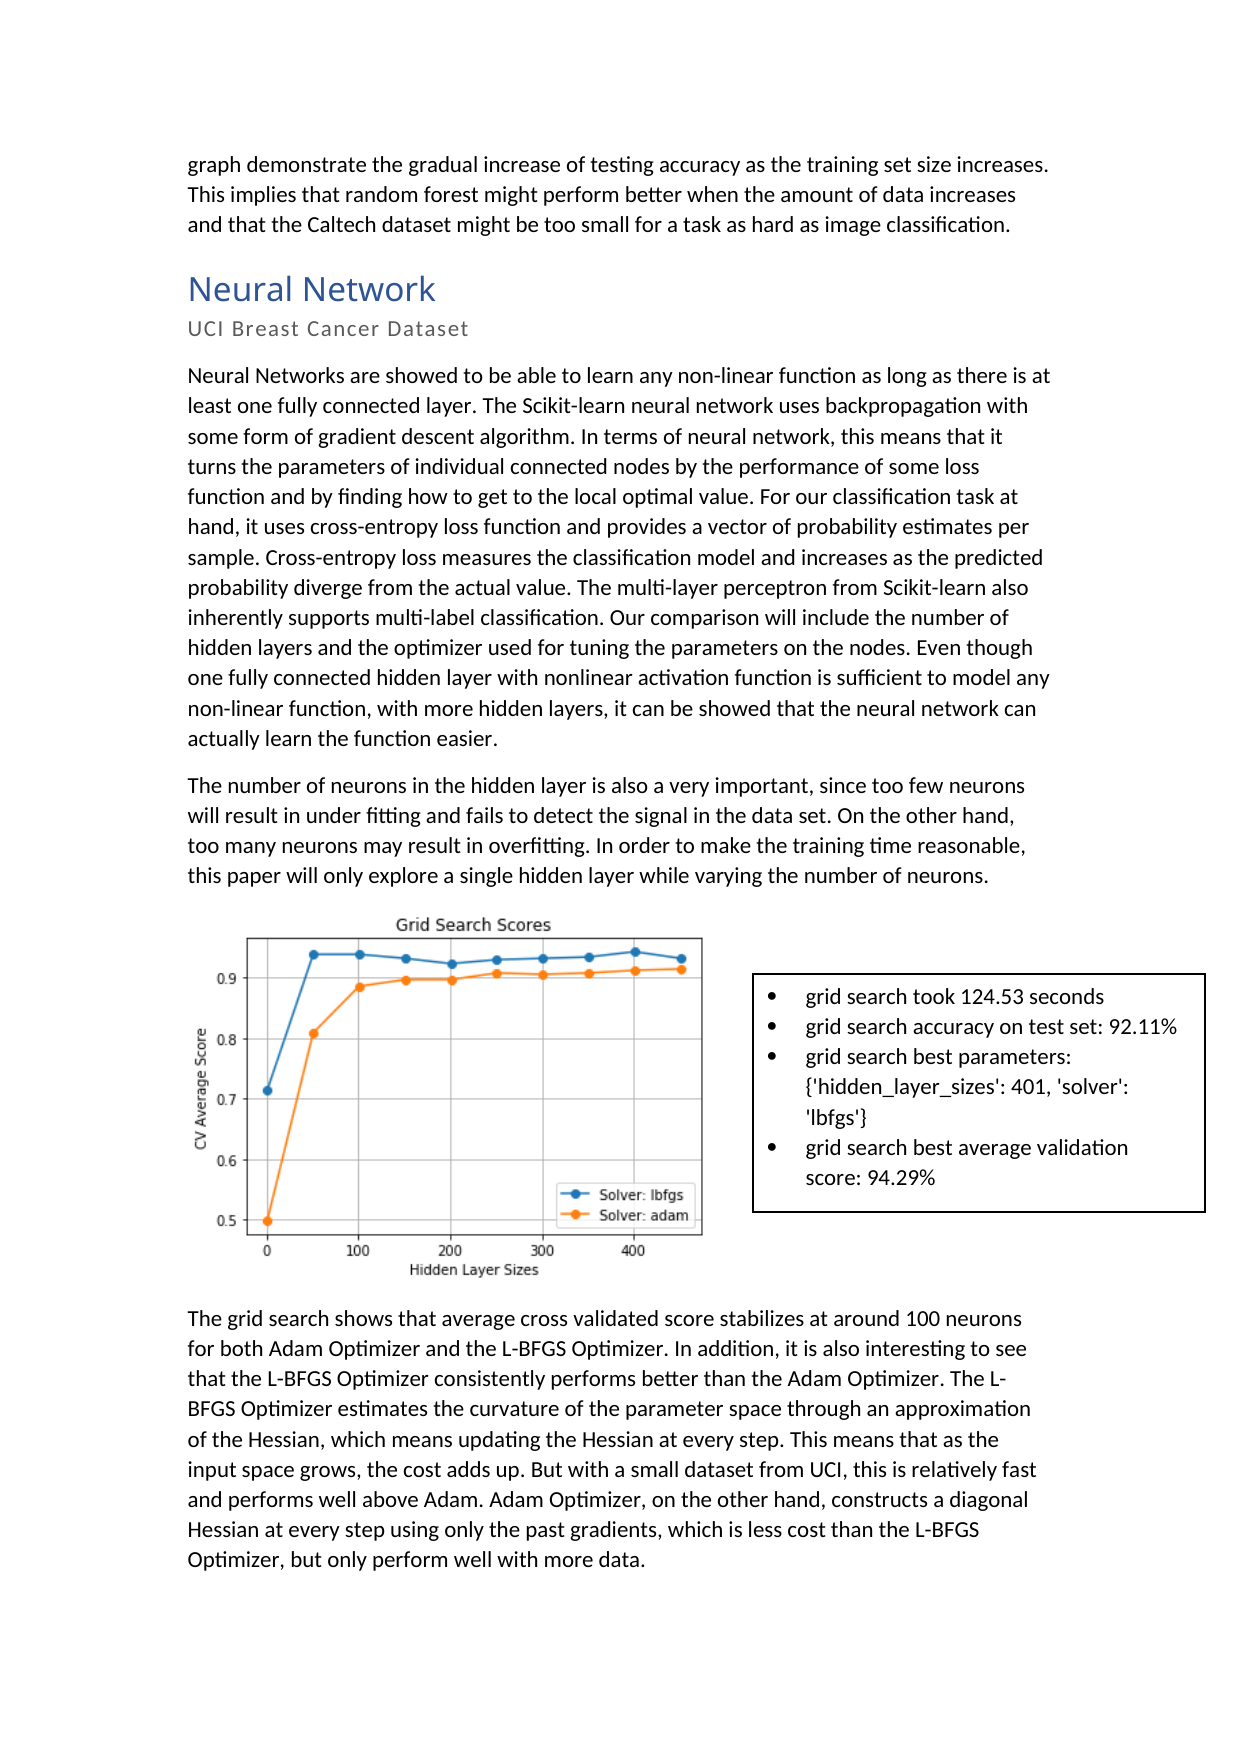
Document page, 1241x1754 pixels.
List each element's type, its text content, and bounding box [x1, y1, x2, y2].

subtitle UCI Breast Cancer Dataset [187, 314, 1053, 343]
text Neural Networks are showed to be able to learn any non-linear function as long as there is at least one fully connected layer. The Scikit-learn neural network uses backpropagation with some form of gradient descent algorithm. In terms of neural network, this means that it turns the parameters of individual connected nodes by the performance of some loss function and by finding how to get to the local optimal value. For our classification task at hand, it uses cross-entropy loss function and provides a vector of probability estimates per sample. Cross-entropy loss measures the classification model and increases as the predicted probability diverge from the actual value. The multi-layer perceptron from Scikit-learn also inherently supports multi-label classification. Our comparison will include the number of hidden layers and the optimizer used for tuning the parameters on the nodes. Even though one fully connected hidden layer with nonlinear activation function is sufficient to model any non-linear function, with more hidden layers, it can be showed that the neural network can actually learn the function easier. [187, 361, 1053, 752]
text The number of neurons in the hidden layer is also a very important, since too few neurons will result in under fitting and fails to detect the signal in the data set. On the other hand, too many neurons may result in overfitting. In order to make the training time reasonable, this paper will only explore a single hidden layer while varying the number of neurons. [187, 771, 1053, 889]
text The grid search shows that average cross validated score stabilizes at around 100 neurons for both Adam Optimizer and the L-BFGS Optimizer. In addition, it is also interesting to see that the L-BFGS Optimizer consistently performs better than the Adam Optimizer. The L-BFGS Optimizer estimates the curvature of the parameter space through an approximation of the Hessian, which means updating the Hessian at every step. This means that as the input space grows, the cost adds up. But with a small dataset from UCI, this is relatively fast and performs well above Adam. Adam Optimizer, on the other hand, constructs a diagonal Hessian at every step using only the past gradients, which is less cost than the L-BFGS Optimizer, but only perform well with more data. [187, 1304, 1053, 1574]
subtitle Neural Network [187, 266, 1053, 311]
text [187, 150, 1053, 238]
picture [187, 908, 715, 1286]
